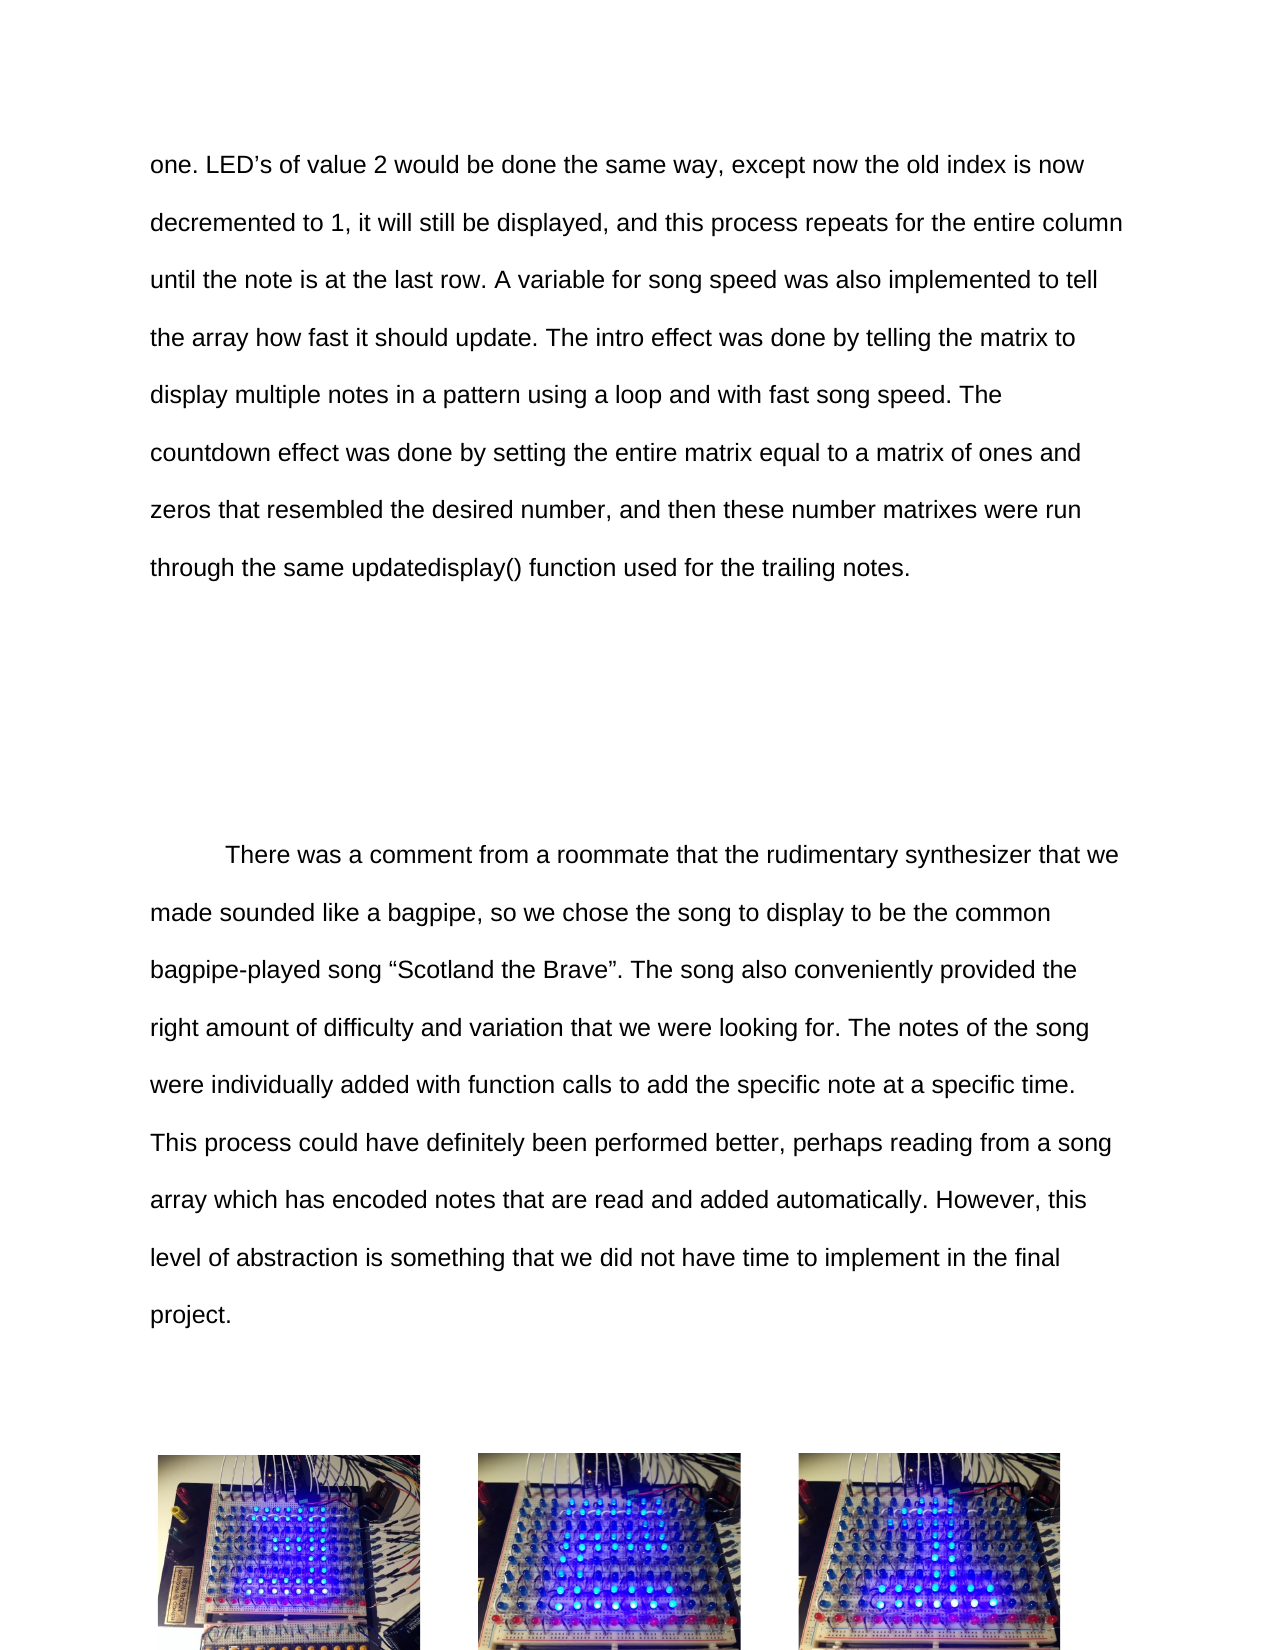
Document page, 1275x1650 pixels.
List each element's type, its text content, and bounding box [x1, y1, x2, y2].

picture [798, 1453, 1061, 1650]
picture [478, 1453, 741, 1650]
text There was a comment from a roommate that the rudimentary synthesizer that we made sounded like a bagpipe, so we chose the song to display to be the common bagpipe-played song “Scotland the Brave”. The song also conveniently provided the right amount of difficulty and variation that we were looking for. The notes of the song were individually added with function calls to add the specific note at a specific time. This process could have definitely been performed better, perhaps reading from a song array which has encoded notes that are read and added automatically. However, this level of abstraction is something that we did not have time to implement in the final project. [150, 840, 1125, 1329]
picture [157, 1455, 421, 1650]
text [150, 150, 1125, 581]
